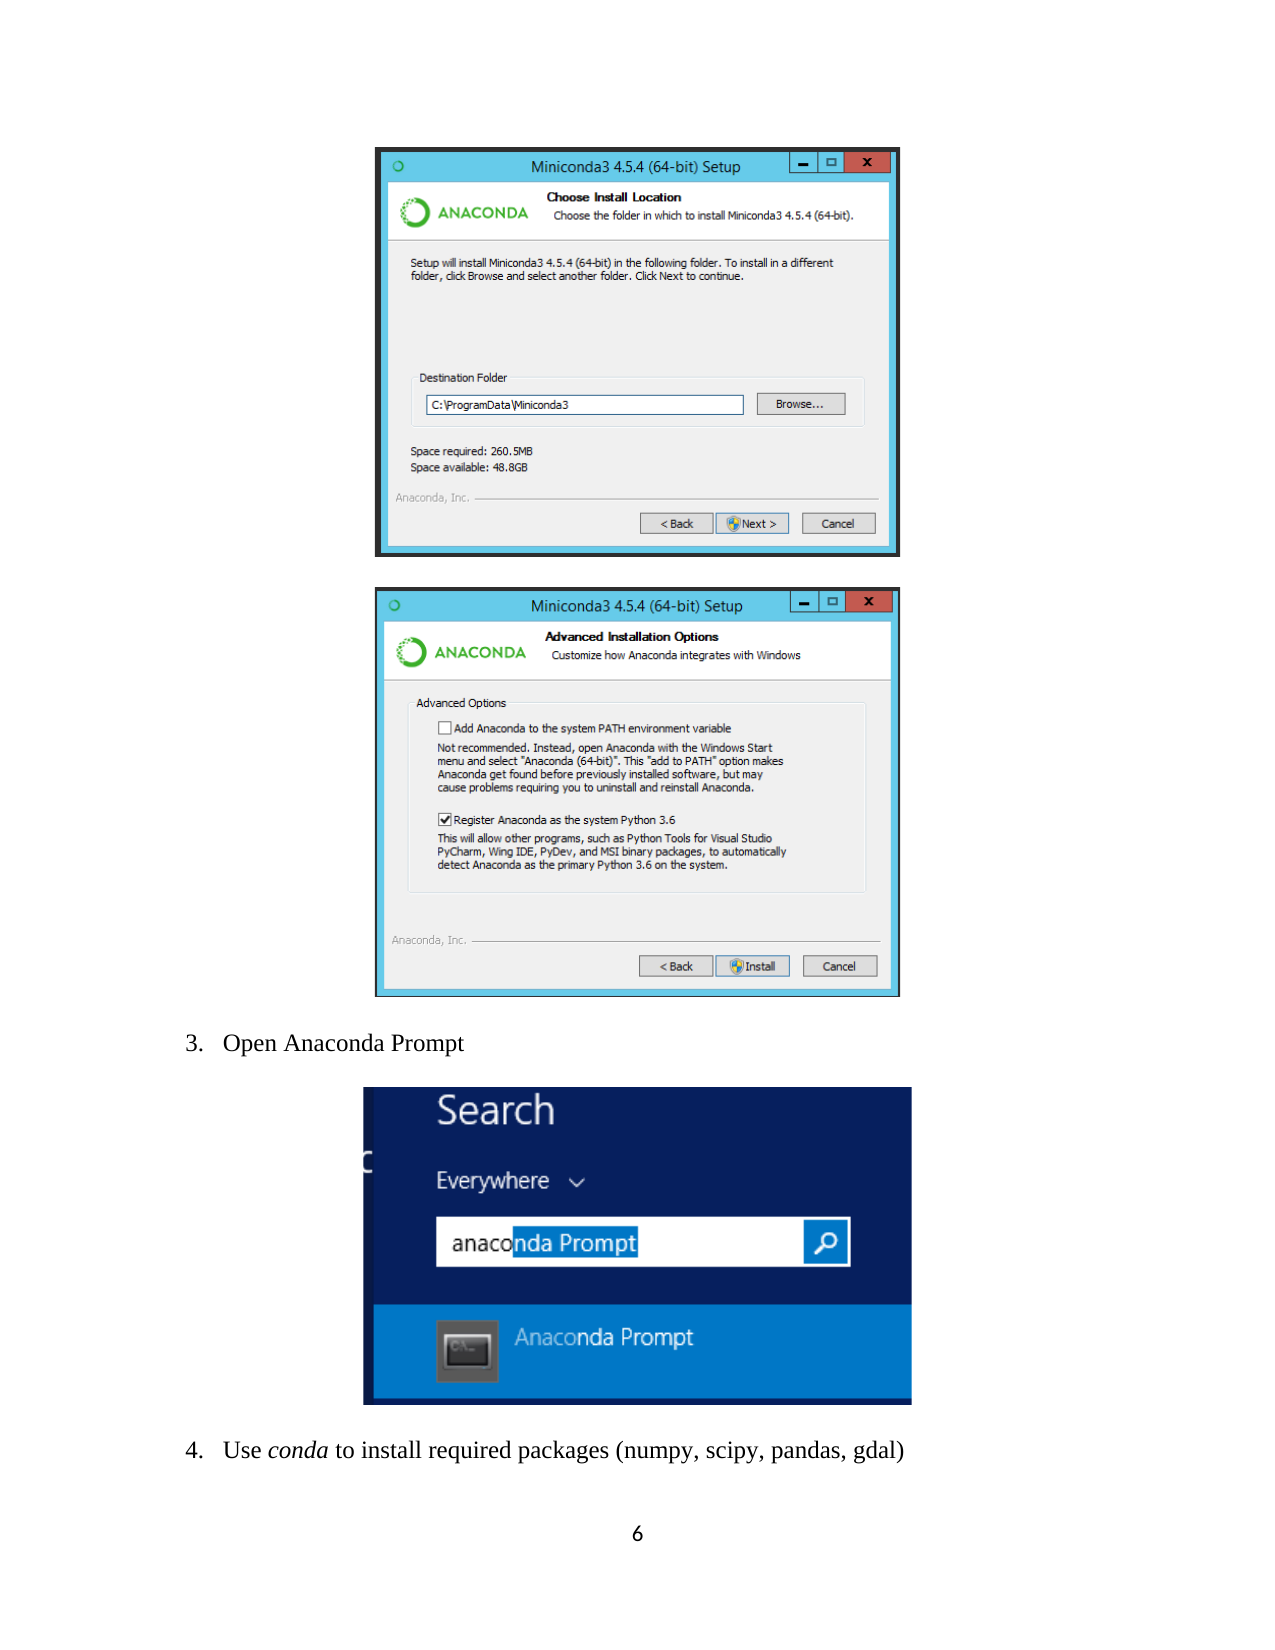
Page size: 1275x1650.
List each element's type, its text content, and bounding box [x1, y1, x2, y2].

picture [374, 147, 901, 557]
list Open Anaconda Prompt [185, 1028, 1127, 1056]
picture [374, 587, 901, 997]
picture [363, 1087, 912, 1405]
list Use conda to install required packages (numpy, scipy, pandas, gdal) [185, 1435, 1127, 1464]
